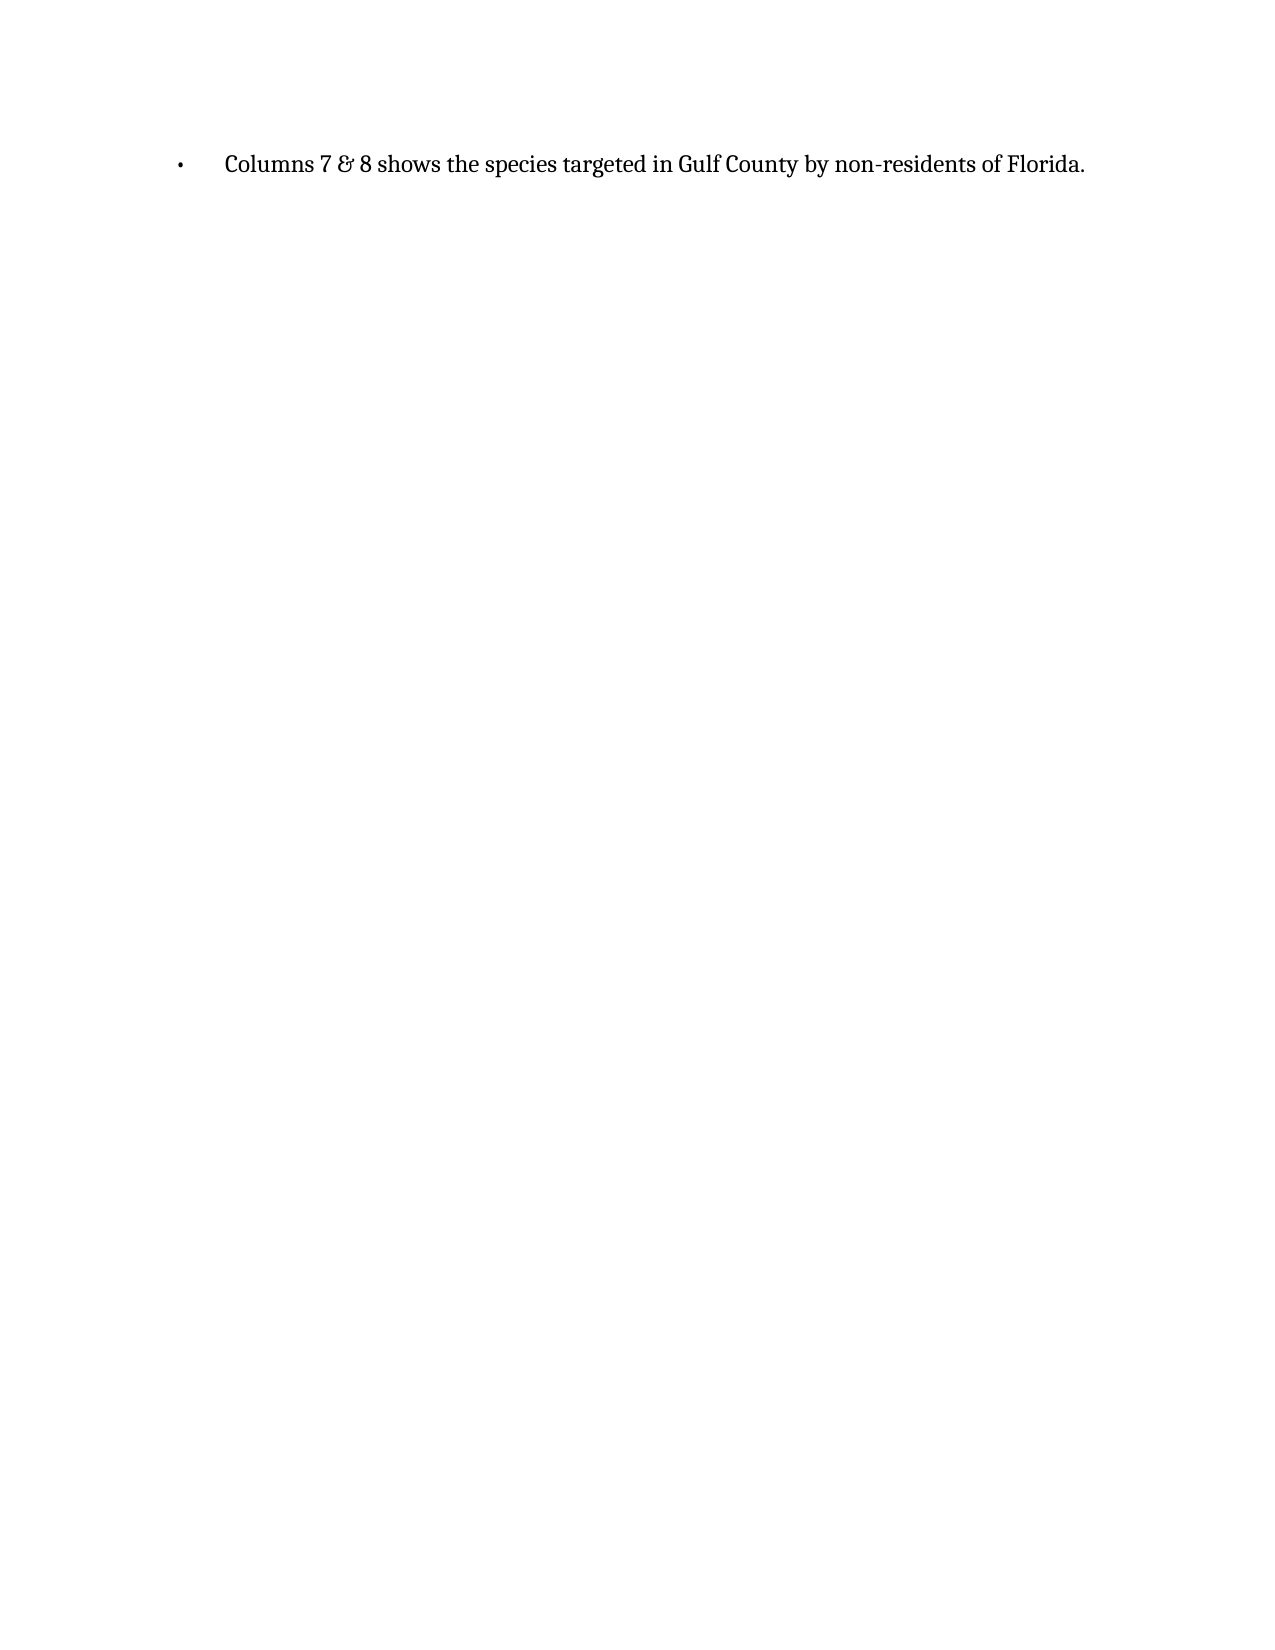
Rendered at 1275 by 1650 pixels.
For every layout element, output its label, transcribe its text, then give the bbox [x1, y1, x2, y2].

list Columns 7 & 8 shows the species targeted in Gulf County by non-residents of Florida. [175, 150, 1125, 179]
